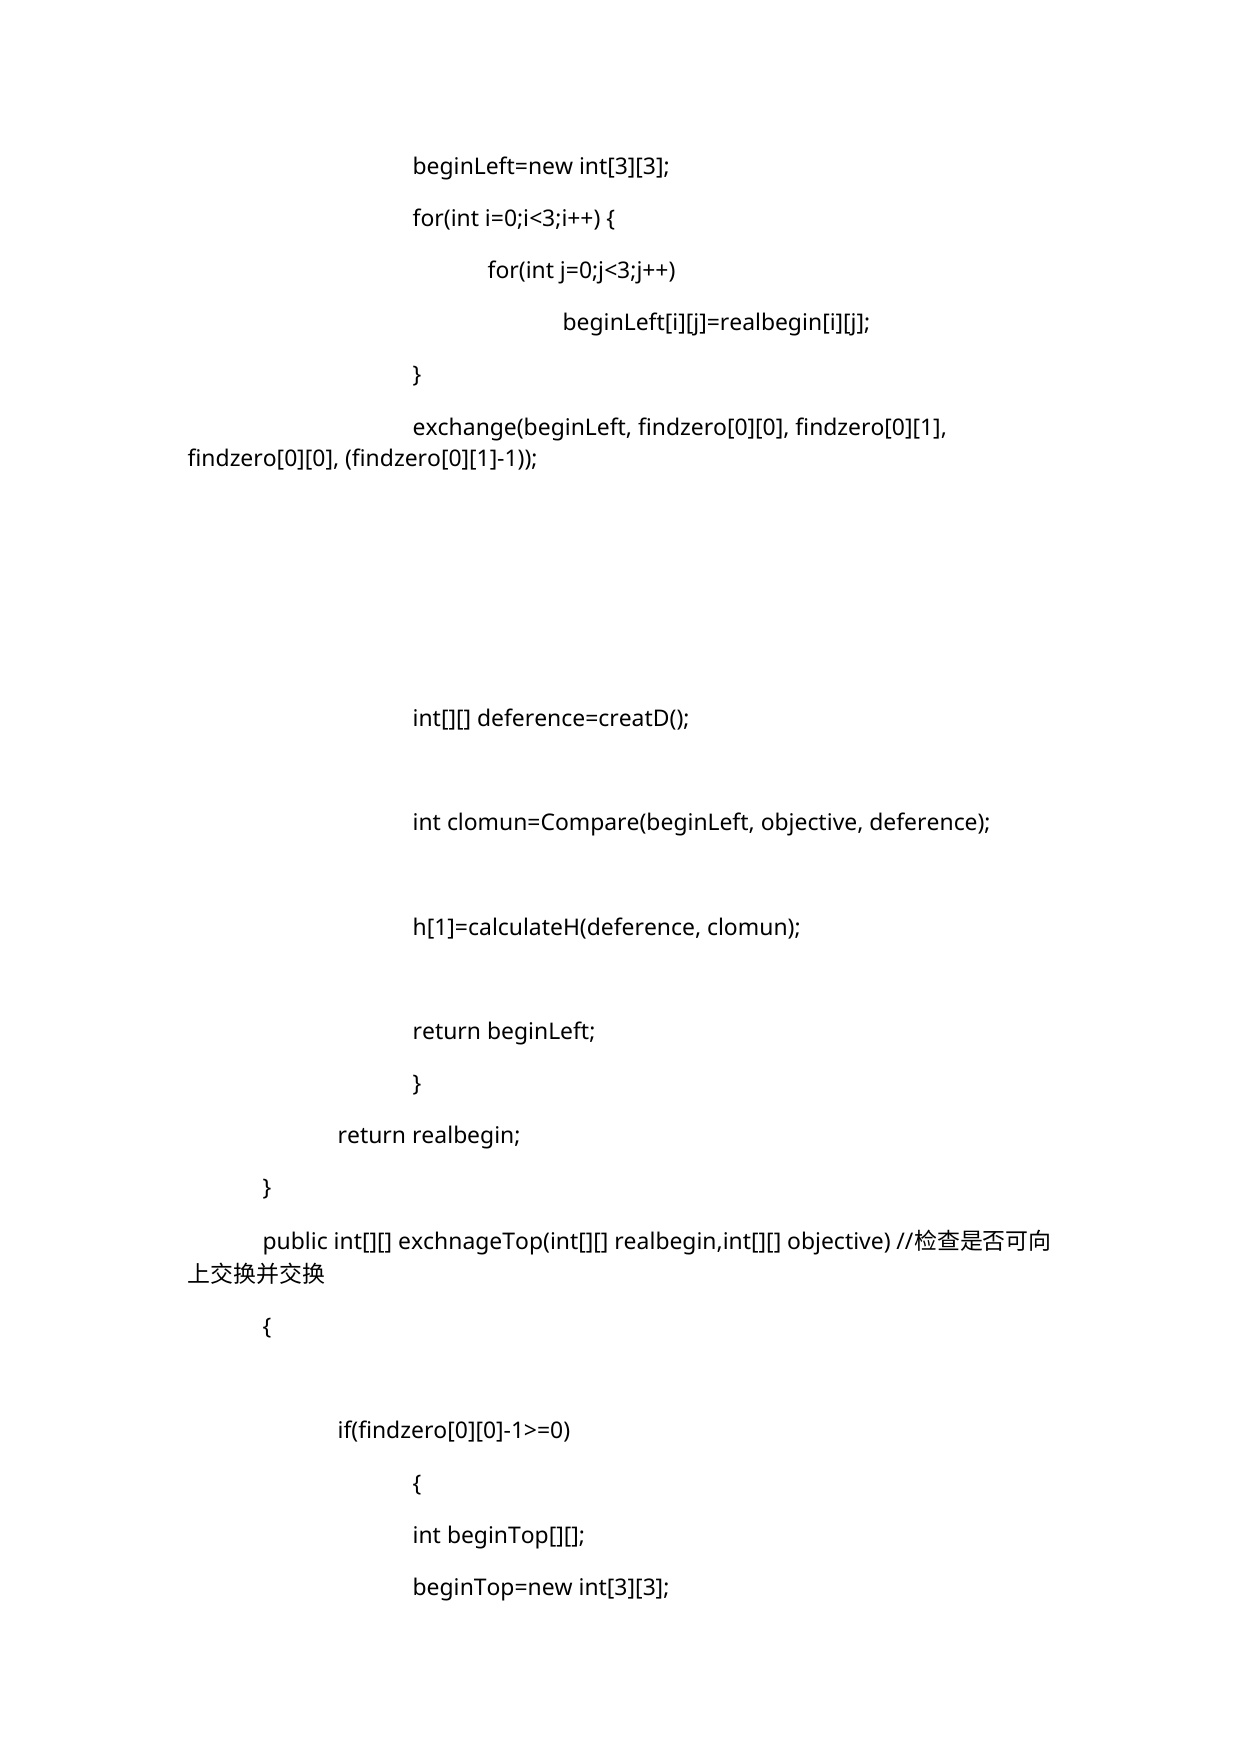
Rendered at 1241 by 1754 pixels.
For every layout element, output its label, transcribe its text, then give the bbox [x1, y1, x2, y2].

text beginLeft[i][j]=realbegin[i][j]; [187, 306, 1053, 337]
text } [187, 1171, 1053, 1202]
text for(int i=0;i<3;i++) { [187, 202, 1053, 233]
text beginLeft=new int[3][3]; [187, 150, 1053, 181]
text int beginTop[][]; [187, 1519, 1053, 1550]
text return beginLeft; [187, 1014, 1053, 1046]
text public int[][] exchnageTop(int[][] realbegin,int[][] objective) //检查是否可向上交换并交换 [187, 1223, 1053, 1289]
text if(findzero[0][0]-1>=0) [187, 1414, 1053, 1446]
text { [187, 1467, 1053, 1498]
text exchange(beginLeft, findzero[0][0], findzero[0][1], findzero[0][0], (findzero[0][1]-1)); [187, 410, 1053, 473]
text beginTop=new int[3][3]; [187, 1571, 1053, 1602]
text } [187, 358, 1053, 389]
text int[][] deference=creatD(); [187, 702, 1053, 733]
text } [187, 1067, 1053, 1098]
text for(int j=0;j<3;j++) [187, 254, 1053, 285]
text int clomun=Compare(beginLeft, objective, deference); [187, 806, 1053, 837]
text return realbegin; [187, 1119, 1053, 1150]
text { [187, 1310, 1053, 1342]
text h[1]=calculateH(deference, clomun); [187, 910, 1053, 942]
